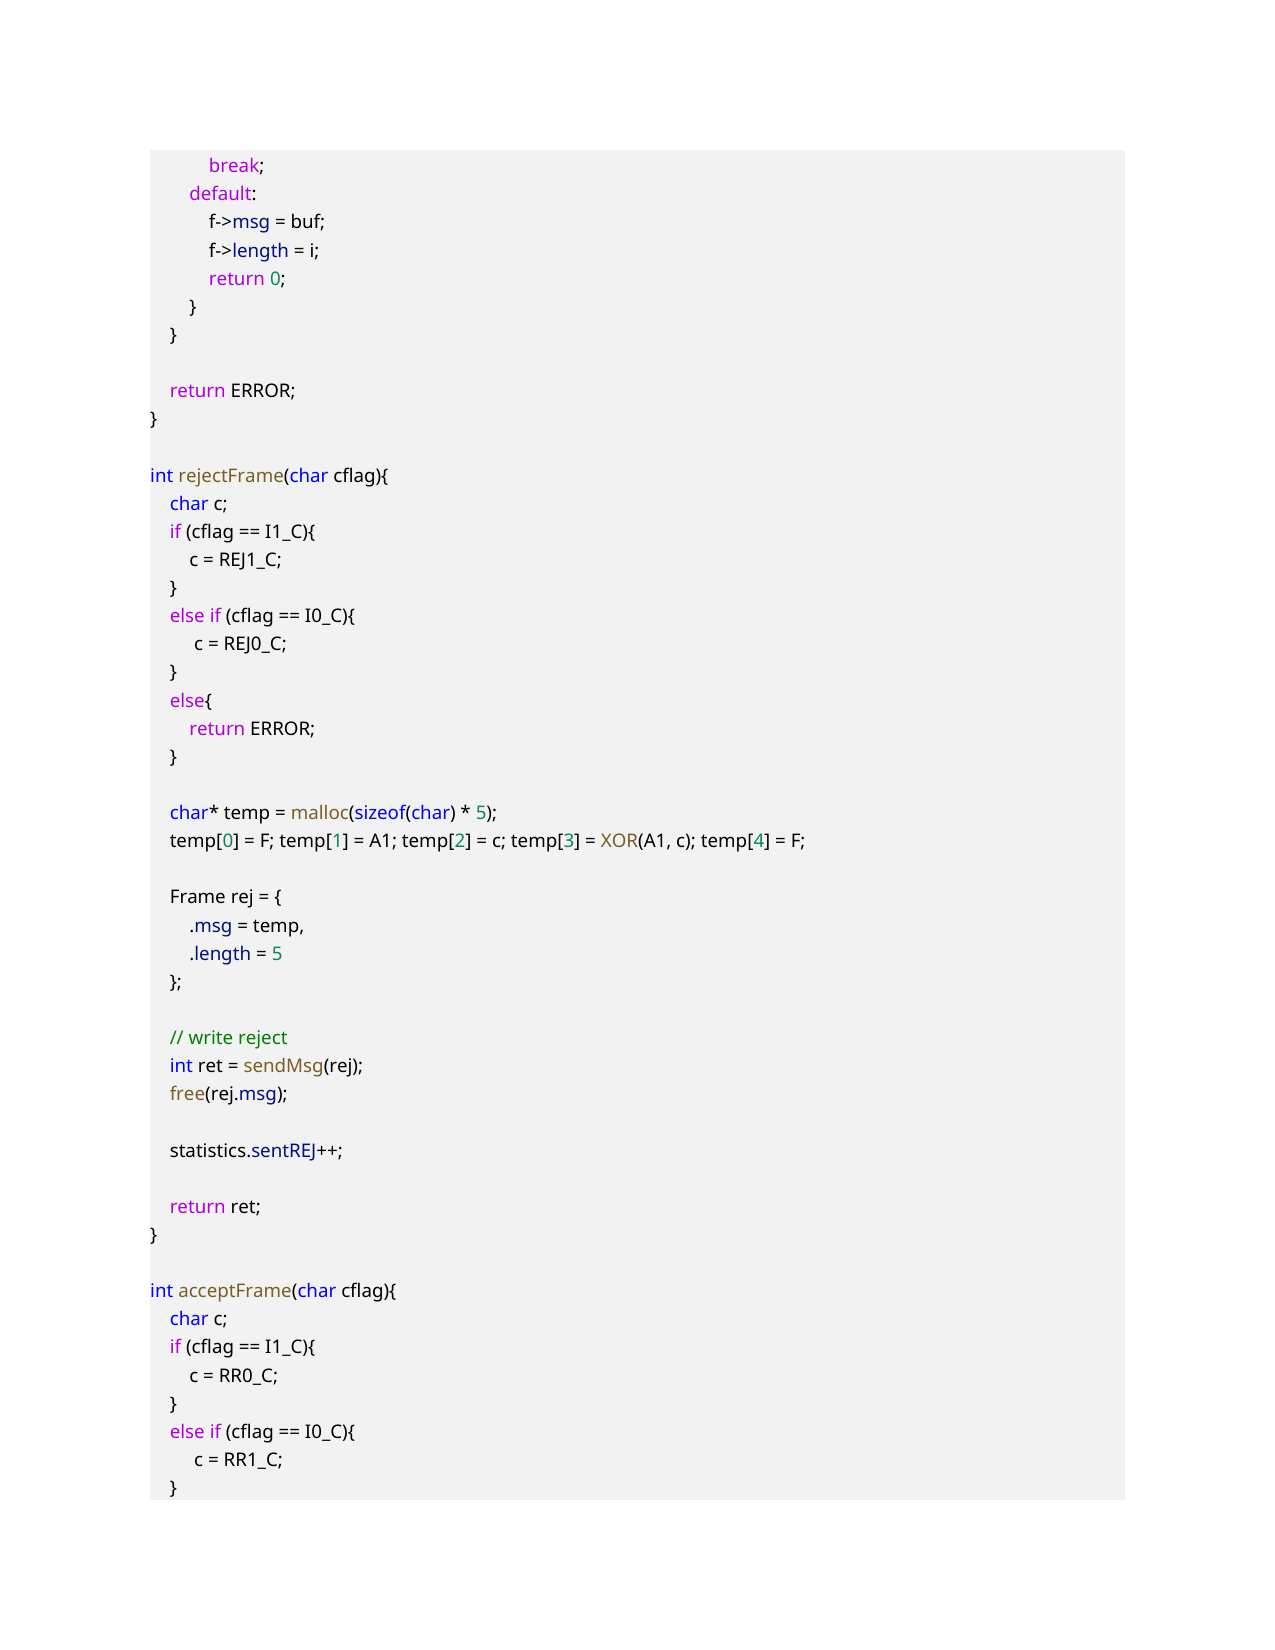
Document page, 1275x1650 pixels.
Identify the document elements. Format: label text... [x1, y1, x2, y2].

text } [150, 1472, 1125, 1500]
text c = RR0_C; [150, 1359, 1125, 1387]
text } [150, 319, 1125, 347]
text if (cflag == I1_C){ [150, 516, 1125, 544]
text c = REJ0_C; [150, 628, 1125, 656]
text if (cflag == I1_C){ [150, 1331, 1125, 1359]
text c = REJ1_C; [150, 544, 1125, 572]
text } [150, 1387, 1125, 1416]
text default: [150, 178, 1125, 206]
text } [150, 291, 1125, 319]
text else if (cflag == I0_C){ [150, 600, 1125, 628]
text } [150, 656, 1125, 684]
text char* temp = malloc(sizeof(char) * 5); [150, 797, 1125, 825]
text free(rej.msg); [150, 1078, 1125, 1106]
text return 0; [150, 262, 1125, 291]
text char c; [150, 487, 1125, 516]
text .length = 5 [150, 937, 1125, 966]
text int acceptFrame(char cflag){ [150, 1275, 1125, 1303]
text f->msg = buf; [150, 206, 1125, 234]
text } [150, 1219, 1125, 1247]
text break; [150, 150, 1125, 178]
text }; [150, 966, 1125, 994]
text } [150, 741, 1125, 769]
text temp[0] = F; temp[1] = A1; temp[2] = c; temp[3] = XOR(A1, c); temp[4] = F; [150, 825, 1125, 853]
text f->length = i; [150, 234, 1125, 262]
text .msg = temp, [150, 909, 1125, 937]
text else{ [150, 684, 1125, 712]
text int ret = sendMsg(rej); [150, 1050, 1125, 1078]
text return ret; [150, 1191, 1125, 1219]
text } [150, 572, 1125, 600]
text return ERROR; [150, 375, 1125, 403]
text char c; [150, 1303, 1125, 1331]
text int rejectFrame(char cflag){ [150, 459, 1125, 487]
text Frame rej = { [150, 881, 1125, 909]
text // write reject [150, 1022, 1125, 1050]
text c = RR1_C; [150, 1444, 1125, 1472]
text return ERROR; [150, 712, 1125, 741]
text } [150, 403, 1125, 431]
text statistics.sentREJ++; [150, 1134, 1125, 1162]
text else if (cflag == I0_C){ [150, 1416, 1125, 1444]
